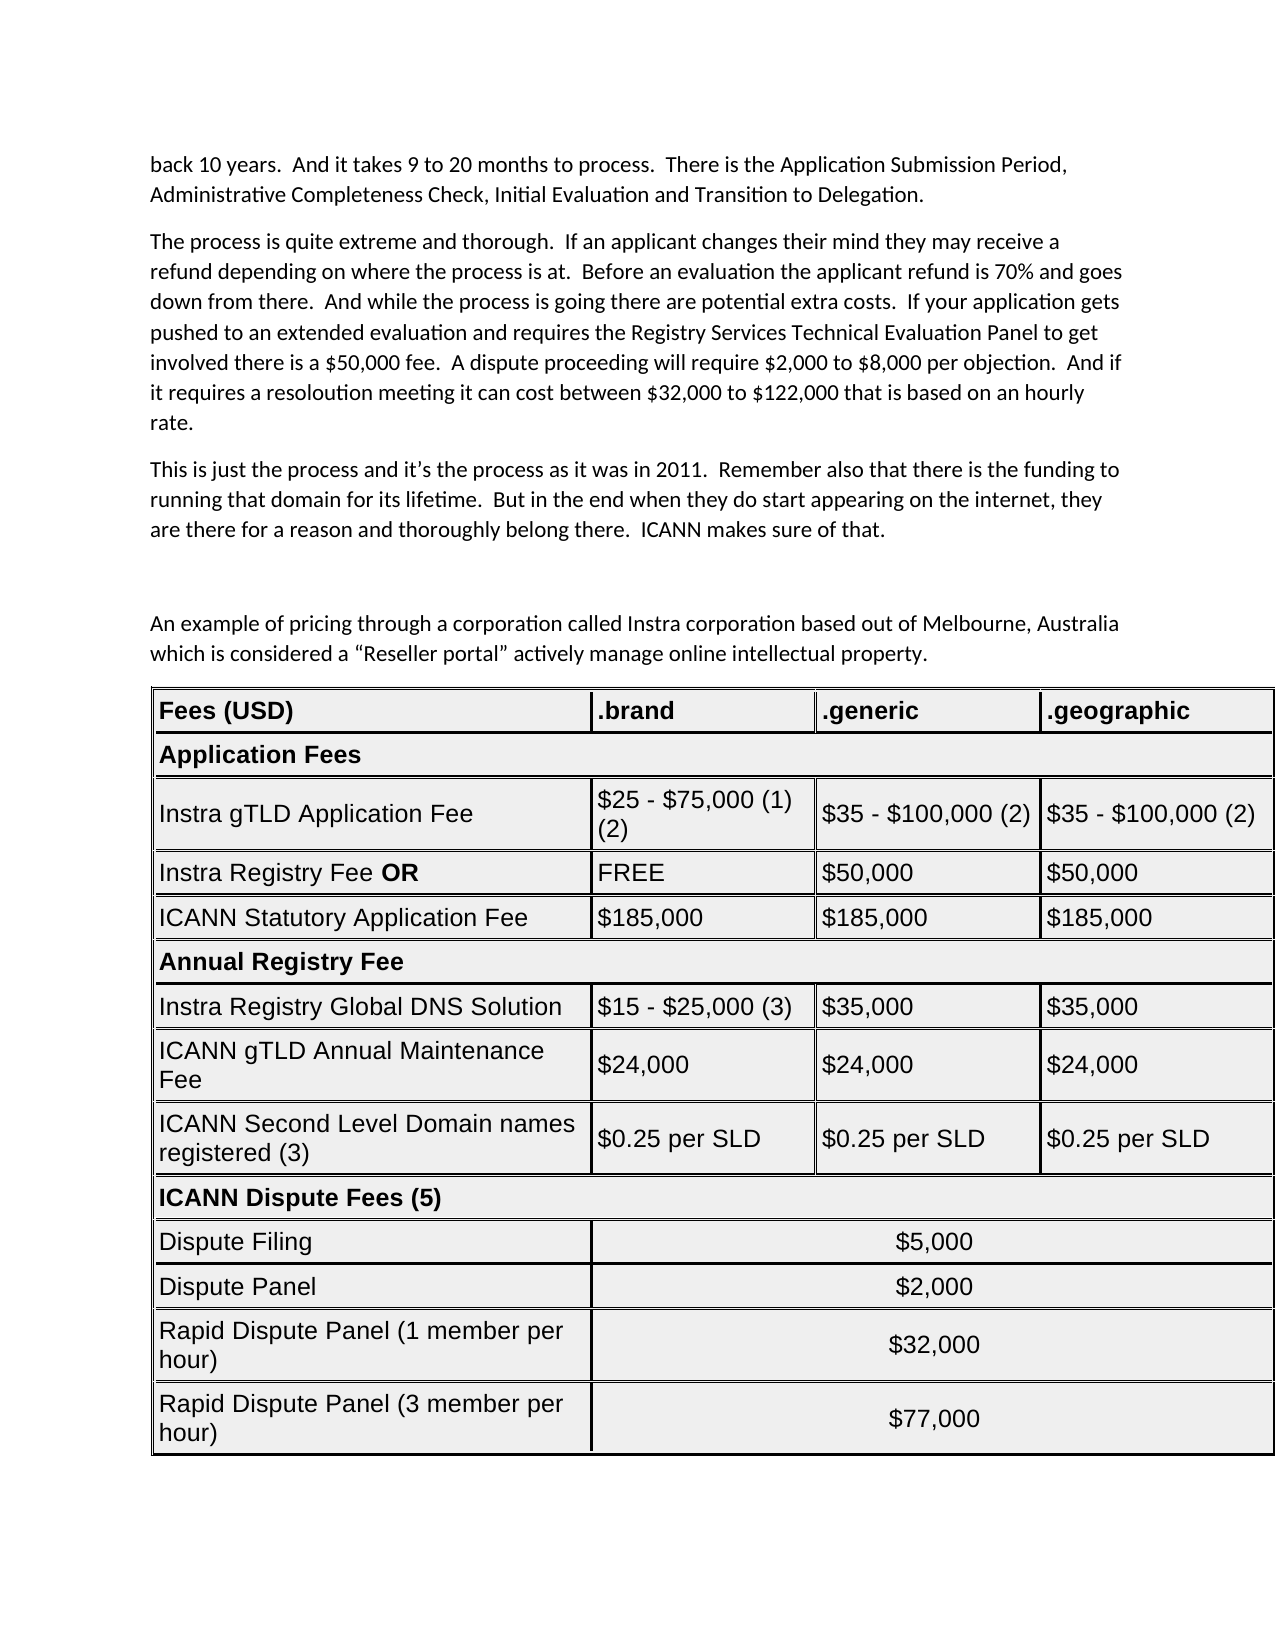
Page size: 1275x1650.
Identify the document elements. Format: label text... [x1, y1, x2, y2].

table_cell Rapid Dispute Panel (3 member per hour) [152, 1380, 591, 1453]
table_cell ICANN Statutory Application Fee [154, 893, 590, 938]
table_cell $50,000 [817, 852, 1039, 893]
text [150, 150, 1125, 208]
table_cell $77,000 [591, 1380, 1275, 1453]
table_cell Application Fees [154, 731, 1273, 775]
table_cell $185,000 [593, 897, 814, 938]
table_cell $0.25 per SLD [1040, 1100, 1275, 1173]
table_cell Instra Registry Fee OR [152, 849, 591, 893]
table_cell $2,000 [593, 1262, 1273, 1306]
table_cell $24,000 [1040, 1027, 1275, 1100]
table_cell FREE [593, 852, 814, 893]
table_cell $24,000 [593, 1030, 814, 1100]
table_cell $35,000 [1042, 982, 1273, 1027]
table_cell Instra gTLD Application Fee [154, 775, 590, 849]
table_cell $0.25 per SLD [593, 1103, 814, 1173]
table_cell $24,000 [817, 1030, 1039, 1100]
table_header .generic [816, 690, 1040, 731]
table_cell Dispute Filing [154, 1218, 590, 1262]
table_header .brand [591, 690, 816, 731]
text The process is quite extreme and thorough. If an applicant changes their mind they may receive a refund depending on where the process is at. Before an evaluation the applicant refund is 70% and goes down from there. And while the process is going there are potential extra costs. If your application gets pushed to an extended evaluation and requires the Registry Services Technical Evaluation Panel to get involved there is a $50,000 fee. A dispute proceeding will require $2,000 to $8,000 per objection. And if it requires a resoloution meeting it can cost between $32,000 to $122,000 that is based on an hourly rate. [150, 227, 1125, 436]
table_cell $25 - $75,000 (1)(2) [593, 779, 814, 849]
table_cell $185,000 [817, 897, 1039, 938]
table_cell Annual Registry Fee [152, 938, 1275, 982]
text This is just the process and it’s the process as it was in 2011. Remember also that there is the funding to running that domain for its lifetime. But in the end when they do start appearing on the internet, they are there for a reason and thoroughly belong there. ICANN makes sure of that. [150, 455, 1125, 544]
text An example of pricing through a corporation called Instra corporation based out of Melbourne, Australia which is considered a “Reseller portal” actively manage online intellectual property. [150, 609, 1125, 668]
table_cell $185,000 [1042, 893, 1274, 938]
table_cell $50,000 [1040, 849, 1275, 893]
table_header .geographic [1040, 690, 1273, 731]
table_cell Dispute Panel [154, 1262, 590, 1306]
table_header Fees (USD) [154, 690, 591, 731]
table_cell $32,000 [593, 1306, 1274, 1380]
table_cell $35 - $100,000 (2) [1042, 775, 1274, 849]
table_cell $15 - $25,000 (3) [593, 985, 814, 1027]
table_cell Instra Registry Global DNS Solution [154, 982, 590, 1027]
table_cell $35,000 [817, 985, 1039, 1027]
table_cell ICANN Dispute Fees (5) [154, 1173, 1274, 1217]
table_cell $0.25 per SLD [817, 1103, 1039, 1173]
table_cell Rapid Dispute Panel (1 member per hour) [154, 1306, 590, 1380]
table_cell ICANN Second Level Domain names registered (3) [152, 1100, 591, 1173]
table_cell $35 - $100,000 (2) [817, 779, 1039, 849]
table_cell $5,000 [593, 1218, 1274, 1262]
table_cell ICANN gTLD Annual Maintenance Fee [152, 1027, 591, 1100]
